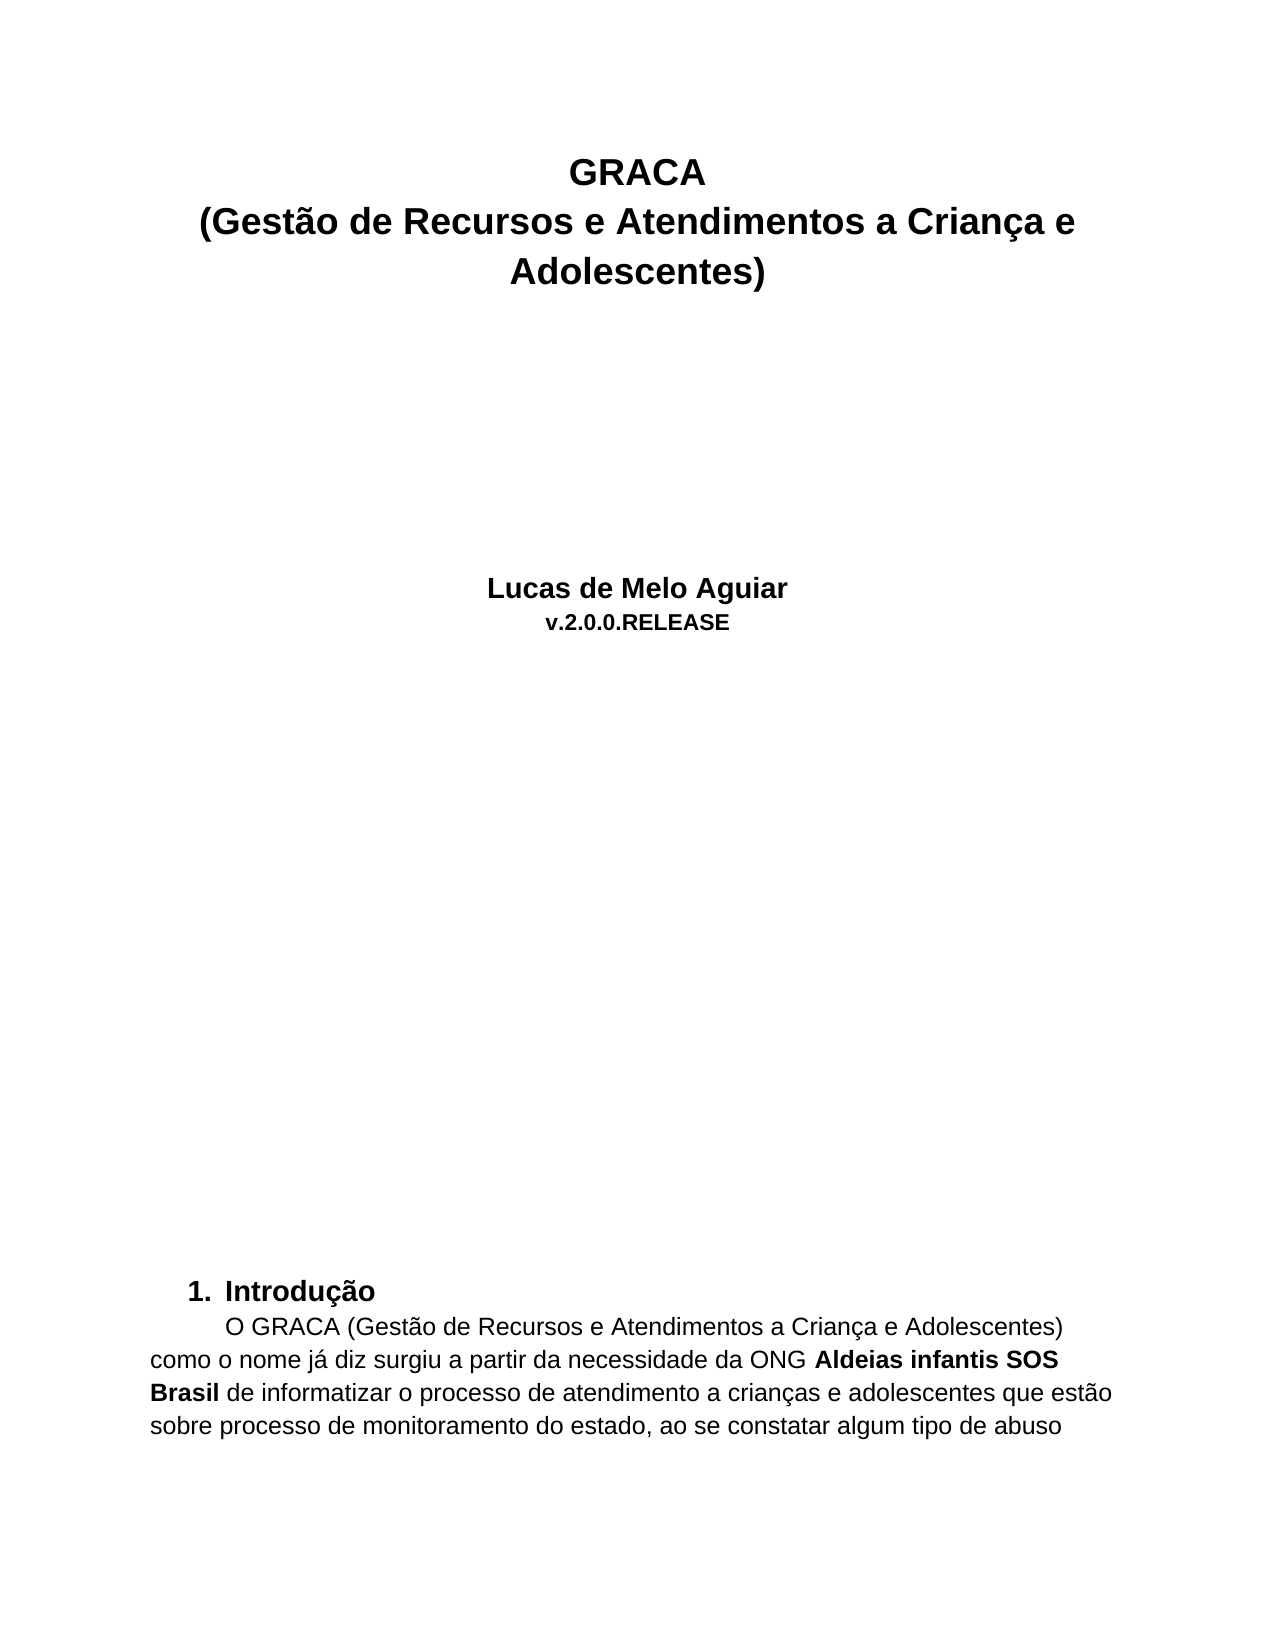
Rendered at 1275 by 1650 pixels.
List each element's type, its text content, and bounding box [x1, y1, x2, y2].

text GRACA [150, 150, 1125, 193]
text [150, 1312, 1125, 1440]
text v.2.0.0.RELEASE [150, 609, 1125, 636]
text (Gestão de Recursos e Atendimentos a Criança e Adolescentes) [150, 199, 1125, 292]
list Introdução [187, 1274, 1125, 1307]
text Lucas de Melo Aguiar [150, 571, 1125, 604]
